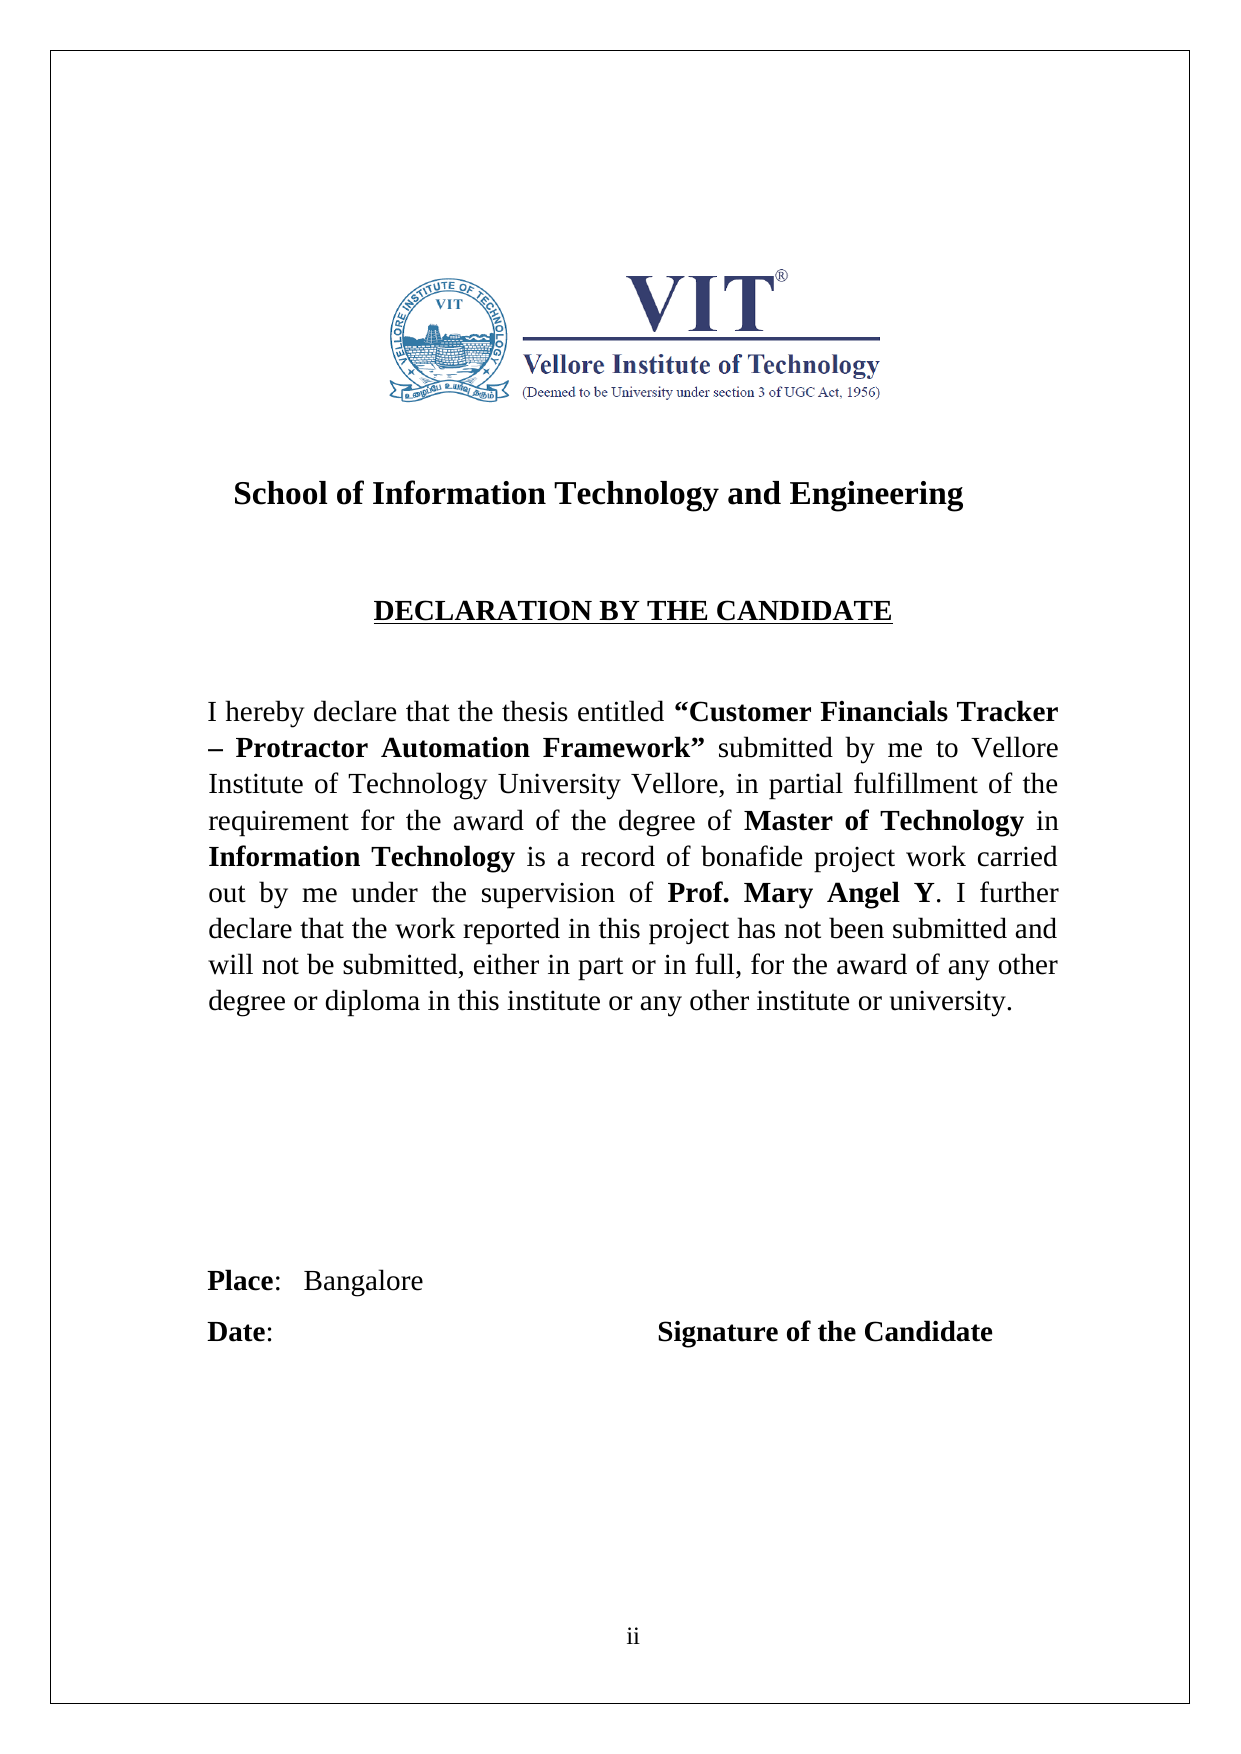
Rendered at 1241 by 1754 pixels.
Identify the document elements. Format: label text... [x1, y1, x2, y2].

picture [377, 240, 888, 414]
text Place: Bangalore [207, 1263, 1059, 1297]
text School of Information Technology and Engineering [207, 473, 990, 512]
text I hereby declare that the thesis entitled “Customer Financials Tracker – Protractor Automation Framework” submitted by me to Vellore Institute of Technology University Vellore, in partial fulfillment of the requirement for the award of the degree of Master of Technology in Information Technology is a record of bonafide project work carried out by me under the supervision of Prof. Mary Angel Y. I further declare that the work reported in this project has not been submitted and will not be submitted, either in part or in full, for the award of any other degree or diploma in this institute or any other institute or university. [207, 694, 1059, 1017]
text DECLARATION BY THE CANDIDATE [207, 593, 1059, 627]
text Date: Signature of the Candidate [207, 1314, 1059, 1347]
